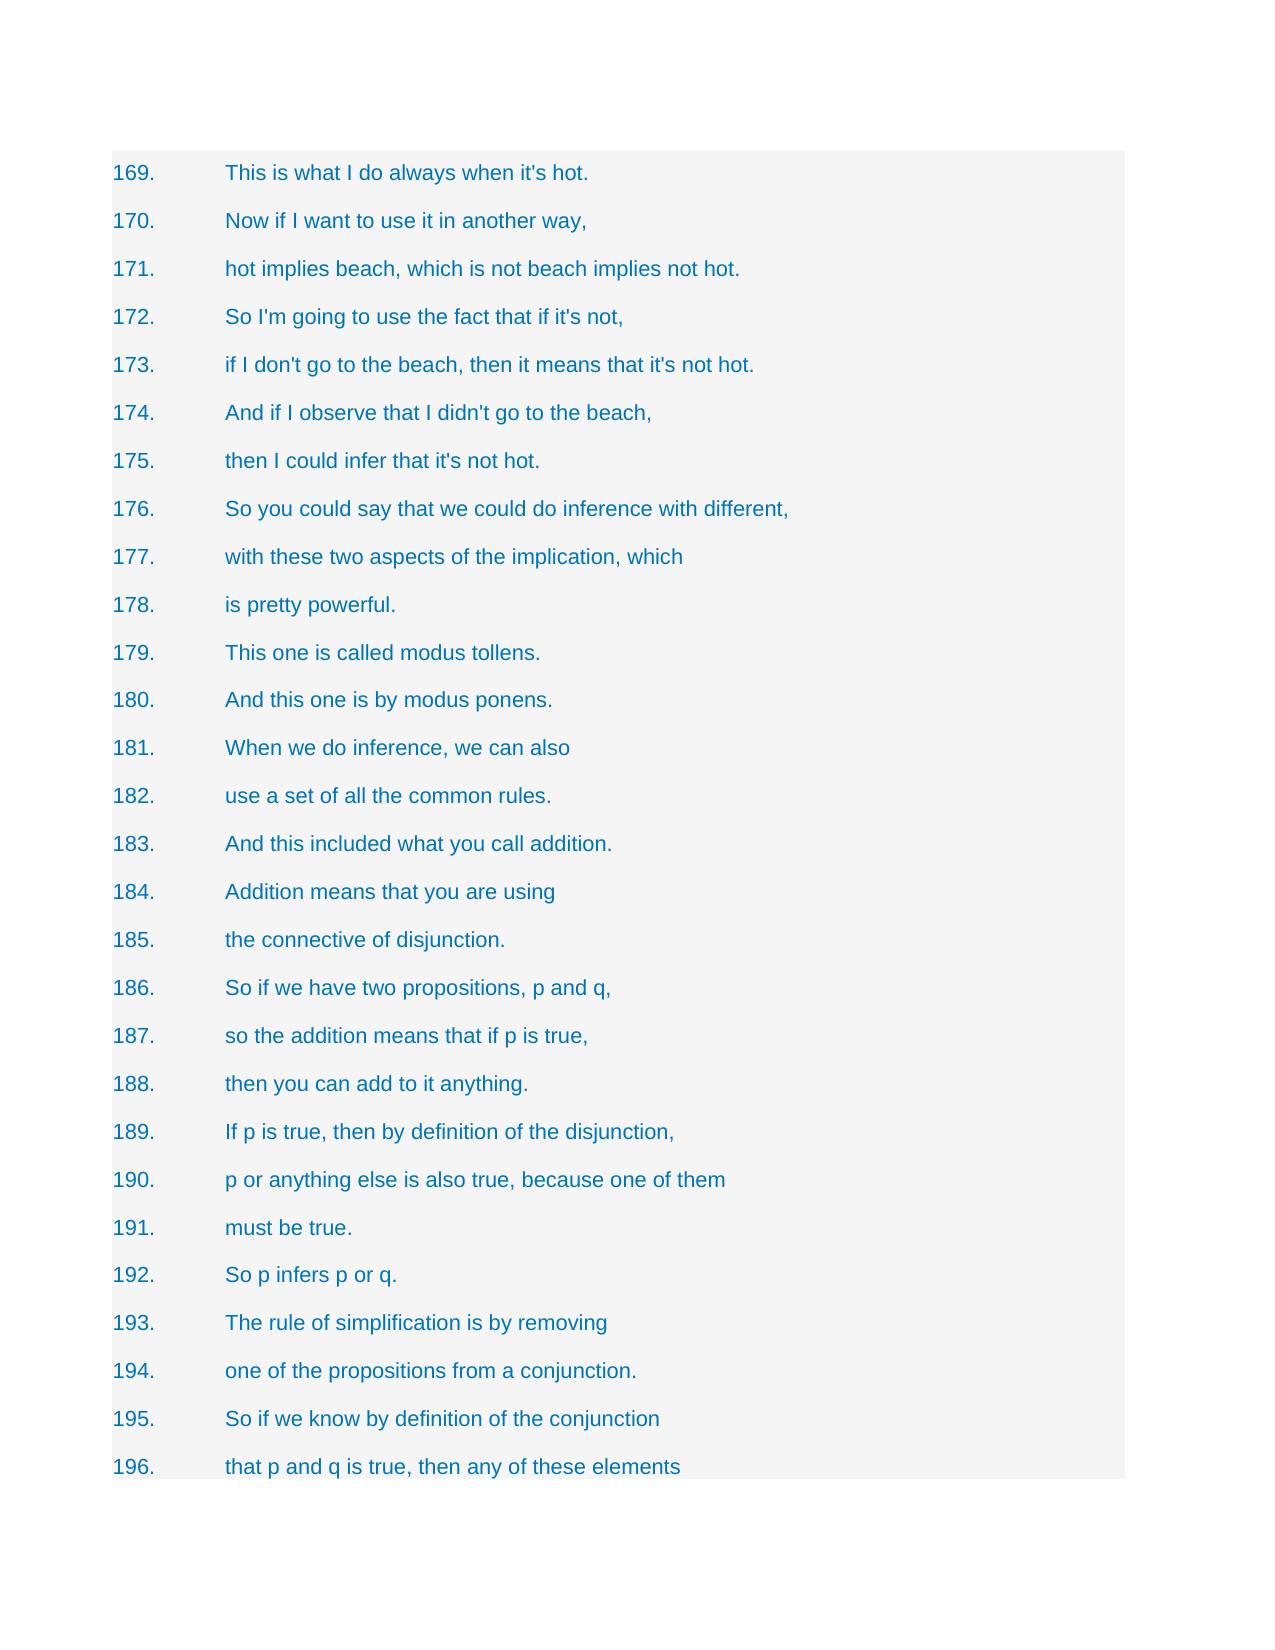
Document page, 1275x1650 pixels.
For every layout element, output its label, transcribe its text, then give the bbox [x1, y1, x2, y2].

list This one is called modus tollens. [112, 629, 1125, 664]
list so the addition means that if p is true, [112, 1012, 1125, 1048]
list So if we have two propositions, p and q, [112, 964, 1125, 1000]
list If p is true, then by definition of the disjunction, [112, 1108, 1125, 1144]
list The rule of simplification is by removing [112, 1300, 1125, 1335]
list So I'm going to use the fact that if it's not, [112, 294, 1125, 329]
list one of the propositions from a conjunction. [112, 1348, 1125, 1383]
list p or anything else is also true, because one of them [112, 1156, 1125, 1192]
list use a set of all the common rules. [112, 773, 1125, 808]
list the connective of disjunction. [112, 917, 1125, 952]
list then I could infer that it's not hot. [112, 437, 1125, 473]
list if I don't go to the beach, then it means that it's not hot. [112, 342, 1125, 377]
list And if I observe that I didn't go to the beach, [112, 389, 1125, 425]
list that p and q is true, then any of these elements [112, 1444, 1125, 1479]
list When we do inference, we can also [112, 725, 1125, 760]
list This is what I do always when it's hot. [112, 150, 1125, 185]
list hot implies beach, which is not beach implies not hot. [112, 246, 1125, 281]
list So p infers p or q. [112, 1252, 1125, 1287]
list is pretty powerful. [112, 581, 1125, 617]
list must be true. [112, 1204, 1125, 1239]
list Now if I want to use it in another way, [112, 198, 1125, 233]
list And this one is by modus ponens. [112, 677, 1125, 712]
list So if we know by definition of the conjunction [112, 1396, 1125, 1431]
list So you could say that we could do inference with different, [112, 485, 1125, 521]
list then you can add to it anything. [112, 1060, 1125, 1096]
list And this included what you call addition. [112, 821, 1125, 856]
list Addition means that you are using [112, 869, 1125, 904]
list with these two aspects of the implication, which [112, 533, 1125, 569]
